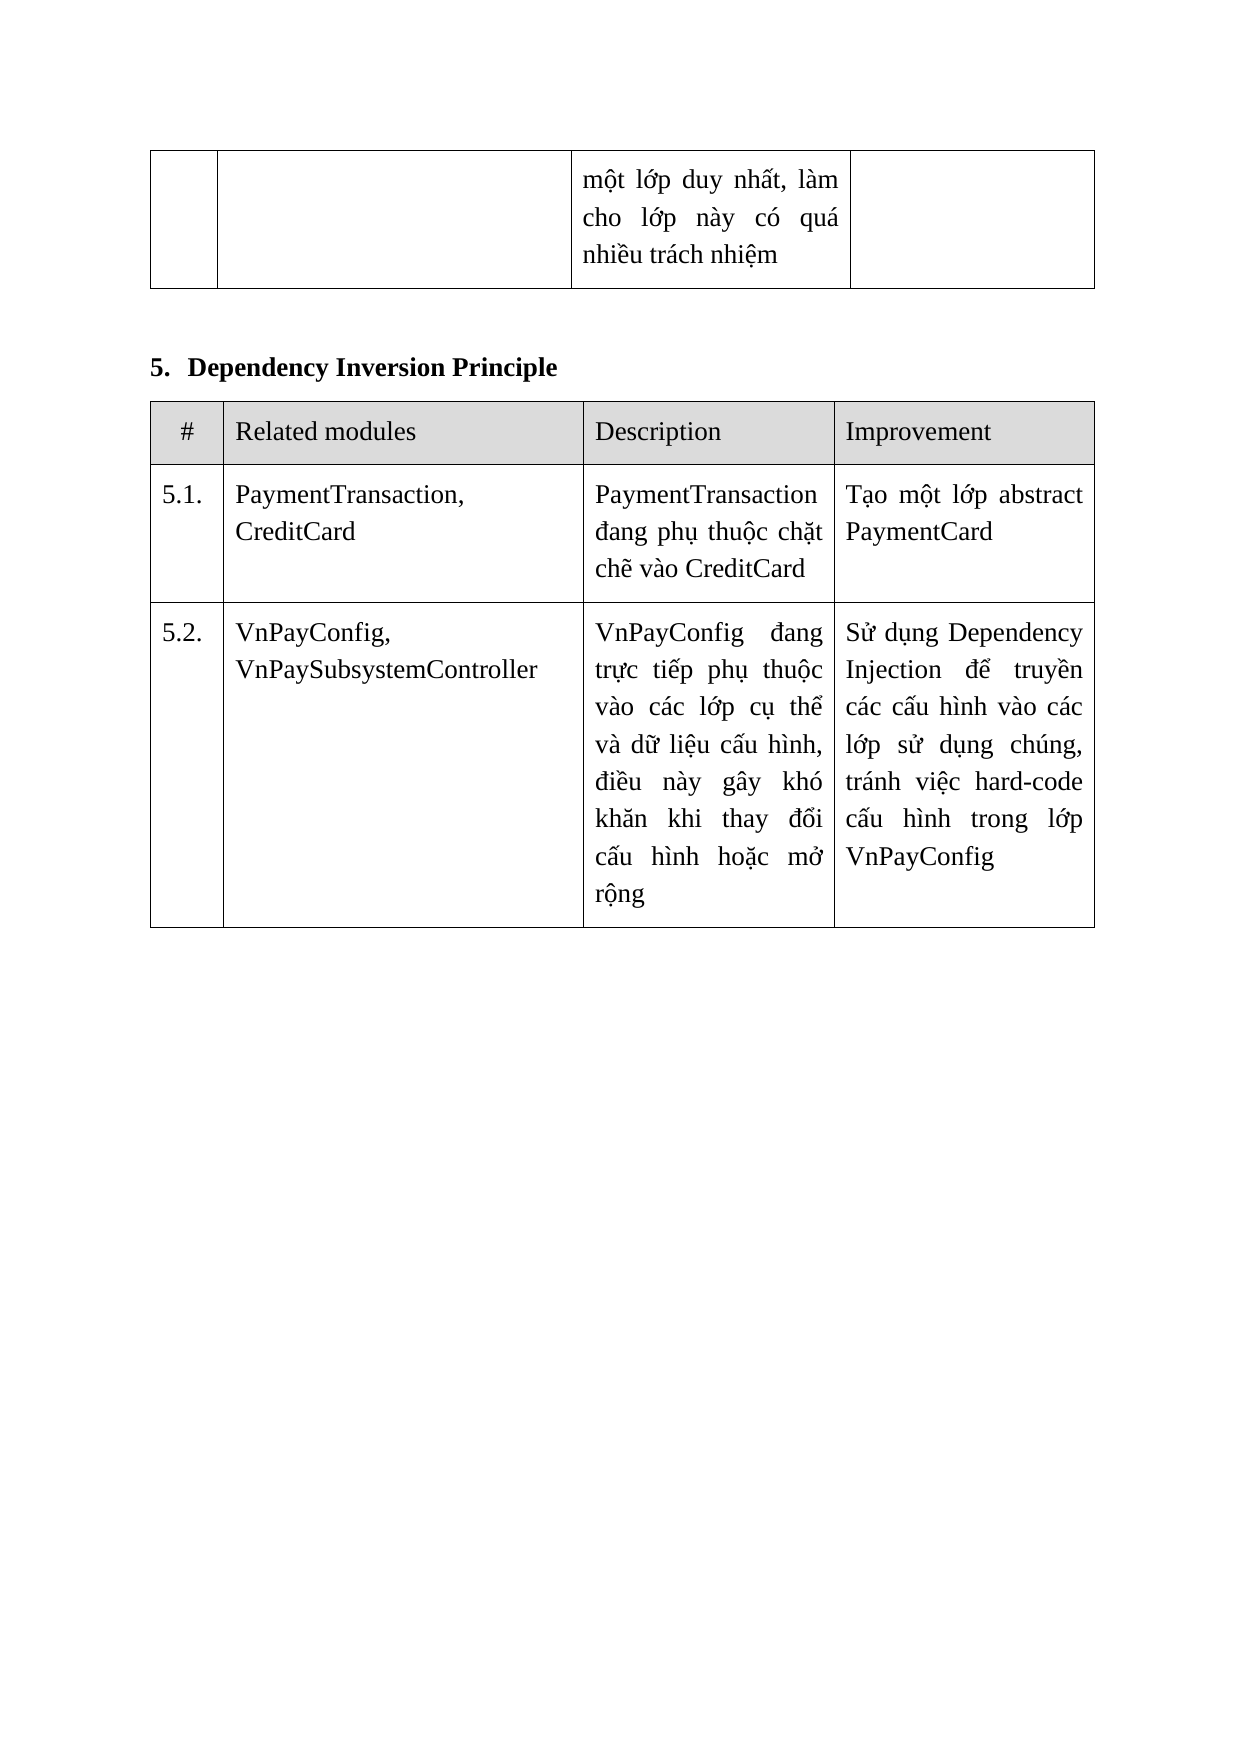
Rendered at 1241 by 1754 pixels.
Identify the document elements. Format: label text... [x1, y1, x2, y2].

table_cell VnPayConfig, VnPaySubsystemController [224, 603, 583, 927]
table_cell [851, 151, 1094, 288]
table_header Improvement [835, 402, 1094, 464]
table_cell [151, 151, 217, 288]
table_header Related modules [224, 402, 583, 464]
list Dependency Inversion Principle [150, 351, 1090, 382]
table_cell Tạo một lớp abstract PaymentCard [835, 465, 1094, 602]
table_header # [151, 402, 223, 464]
table_cell PaymentTransaction đang phụ thuộc chặt chẽ vào CreditCard [584, 465, 834, 602]
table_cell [572, 151, 850, 288]
table_cell VnPayConfig đang trực tiếp phụ thuộc vào các lớp cụ thể và dữ liệu cấu hình, điều này gây khó khăn khi thay đổi cấu hình hoặc mở rộng [584, 603, 834, 927]
table_cell [151, 603, 223, 927]
table_cell Sử dụng Dependency Injection để truyền các cấu hình vào các lớp sử dụng chúng, tránh việc hard-code cấu hình trong lớp VnPayConfig [835, 603, 1094, 927]
table_header Description [584, 402, 834, 464]
table_cell [151, 465, 223, 602]
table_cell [218, 151, 571, 288]
table_cell PaymentTransaction, CreditCard [224, 465, 583, 602]
